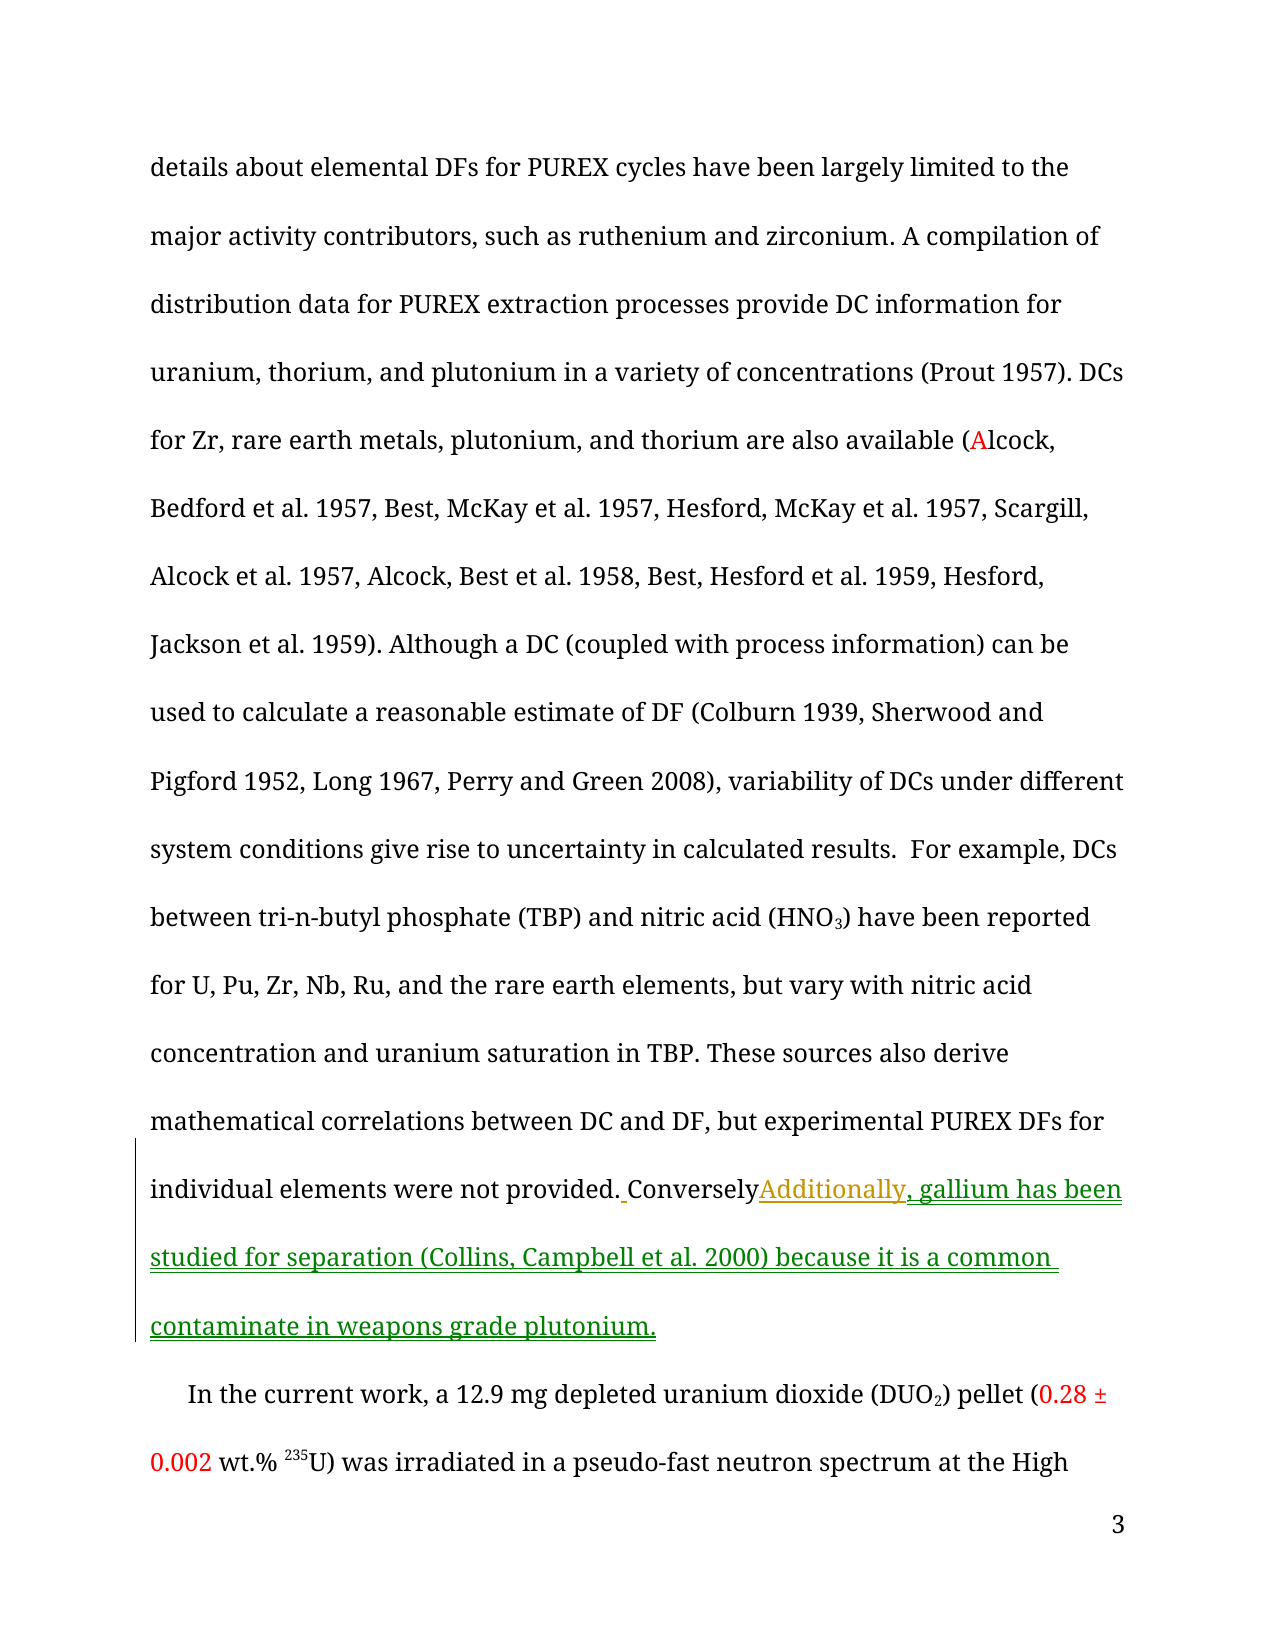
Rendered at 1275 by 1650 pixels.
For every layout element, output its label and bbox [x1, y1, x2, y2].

text [150, 150, 1125, 1342]
text [150, 1376, 1125, 1478]
